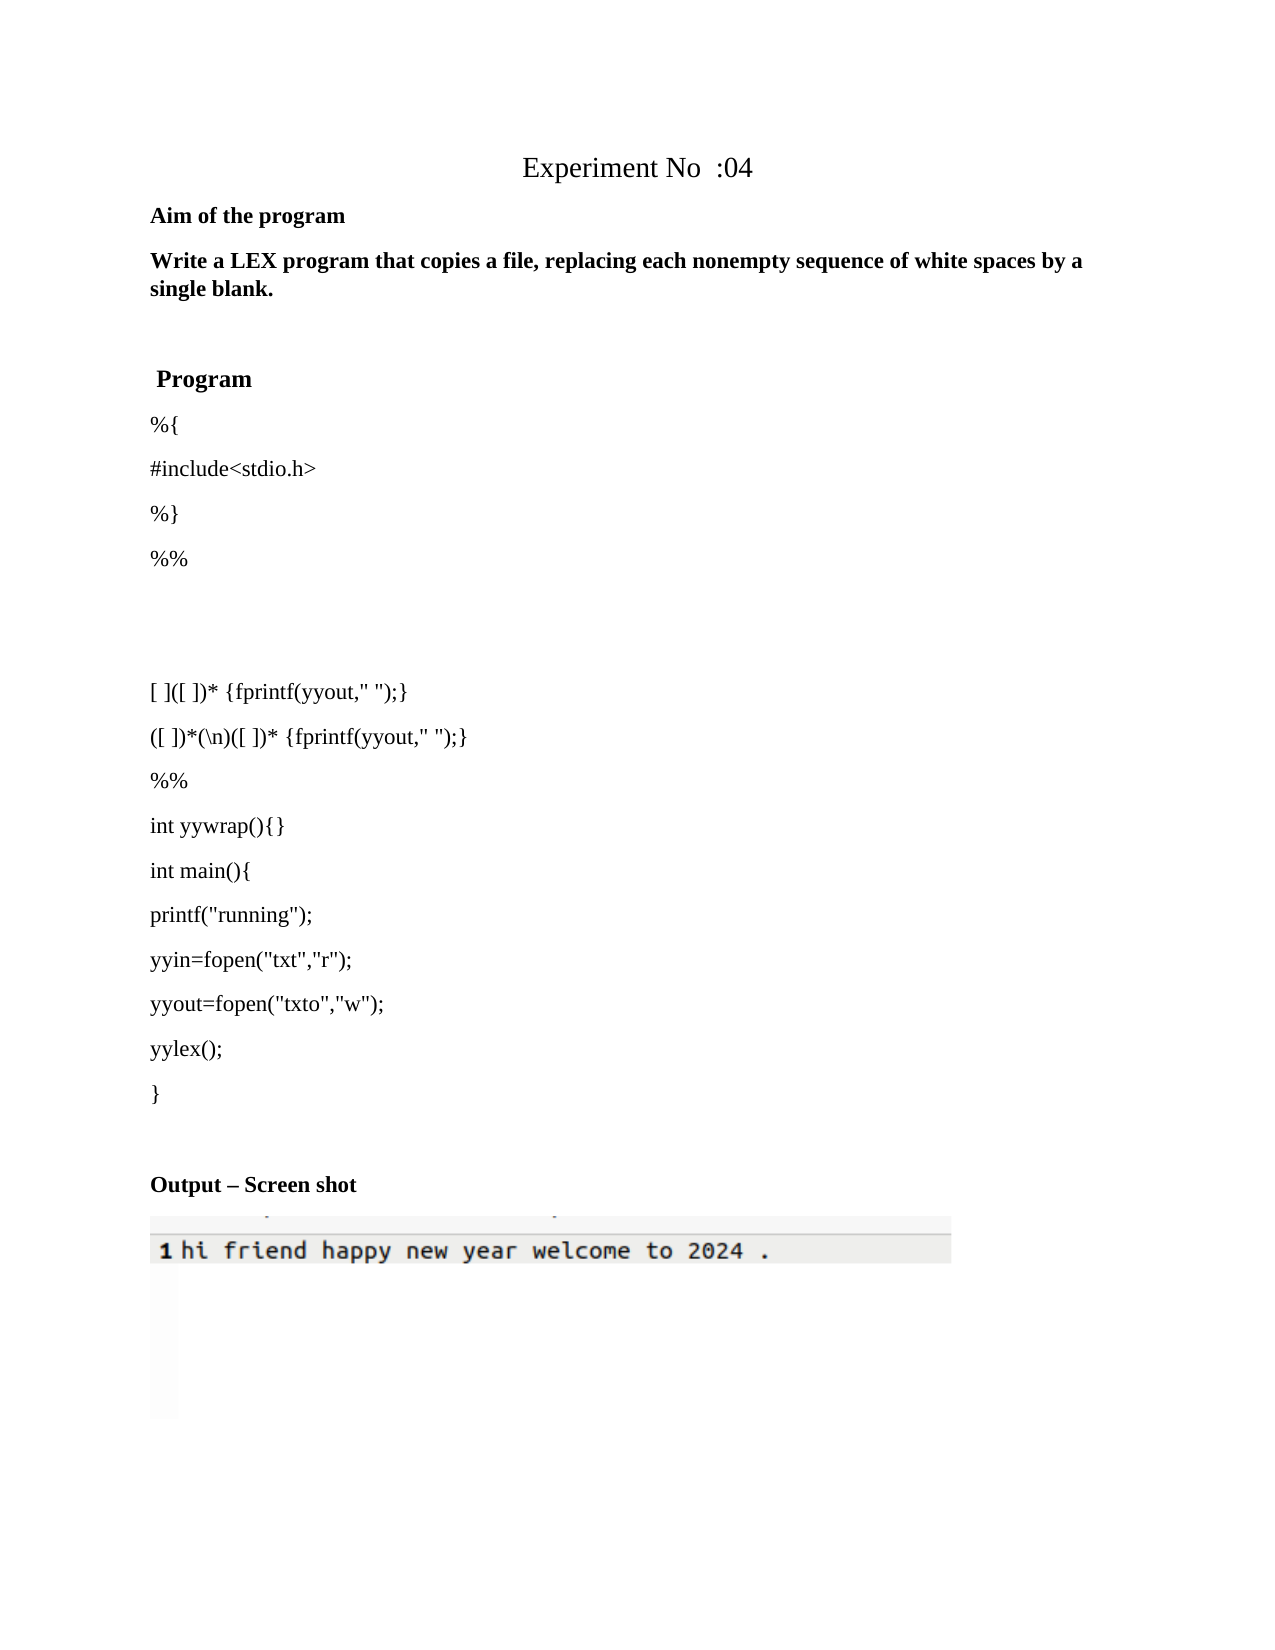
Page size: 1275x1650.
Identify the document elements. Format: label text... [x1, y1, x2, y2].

text yyin=fopen("txt","r"); [150, 946, 1125, 972]
text yylex(); [150, 1035, 1125, 1061]
text Output – Screen shot [150, 1171, 1125, 1198]
text } [150, 1080, 1125, 1106]
text #include<stdio.h> [150, 456, 1125, 482]
text Aim of the program [150, 202, 1125, 228]
text int yywrap(){} [150, 812, 1125, 838]
text yyout=fopen("txto","w"); [150, 991, 1125, 1017]
text %% [150, 768, 1125, 794]
text Write a LEX program that copies a file, replacing each nonempty sequence of white spaces by a single blank. [150, 247, 1125, 301]
text int main(){ [150, 857, 1125, 883]
text Program [150, 364, 1125, 393]
picture [150, 1216, 952, 1419]
text %{ [150, 411, 1125, 437]
text Experiment No :04 [150, 150, 1125, 183]
text ([ ])*(\n)([ ])* {fprintf(yyout," ");} [150, 723, 1125, 749]
text %% [150, 545, 1125, 571]
text [ ]([ ])* {fprintf(yyout," ");} [150, 678, 1125, 705]
text %} [150, 500, 1125, 526]
text printf("running"); [150, 901, 1125, 928]
